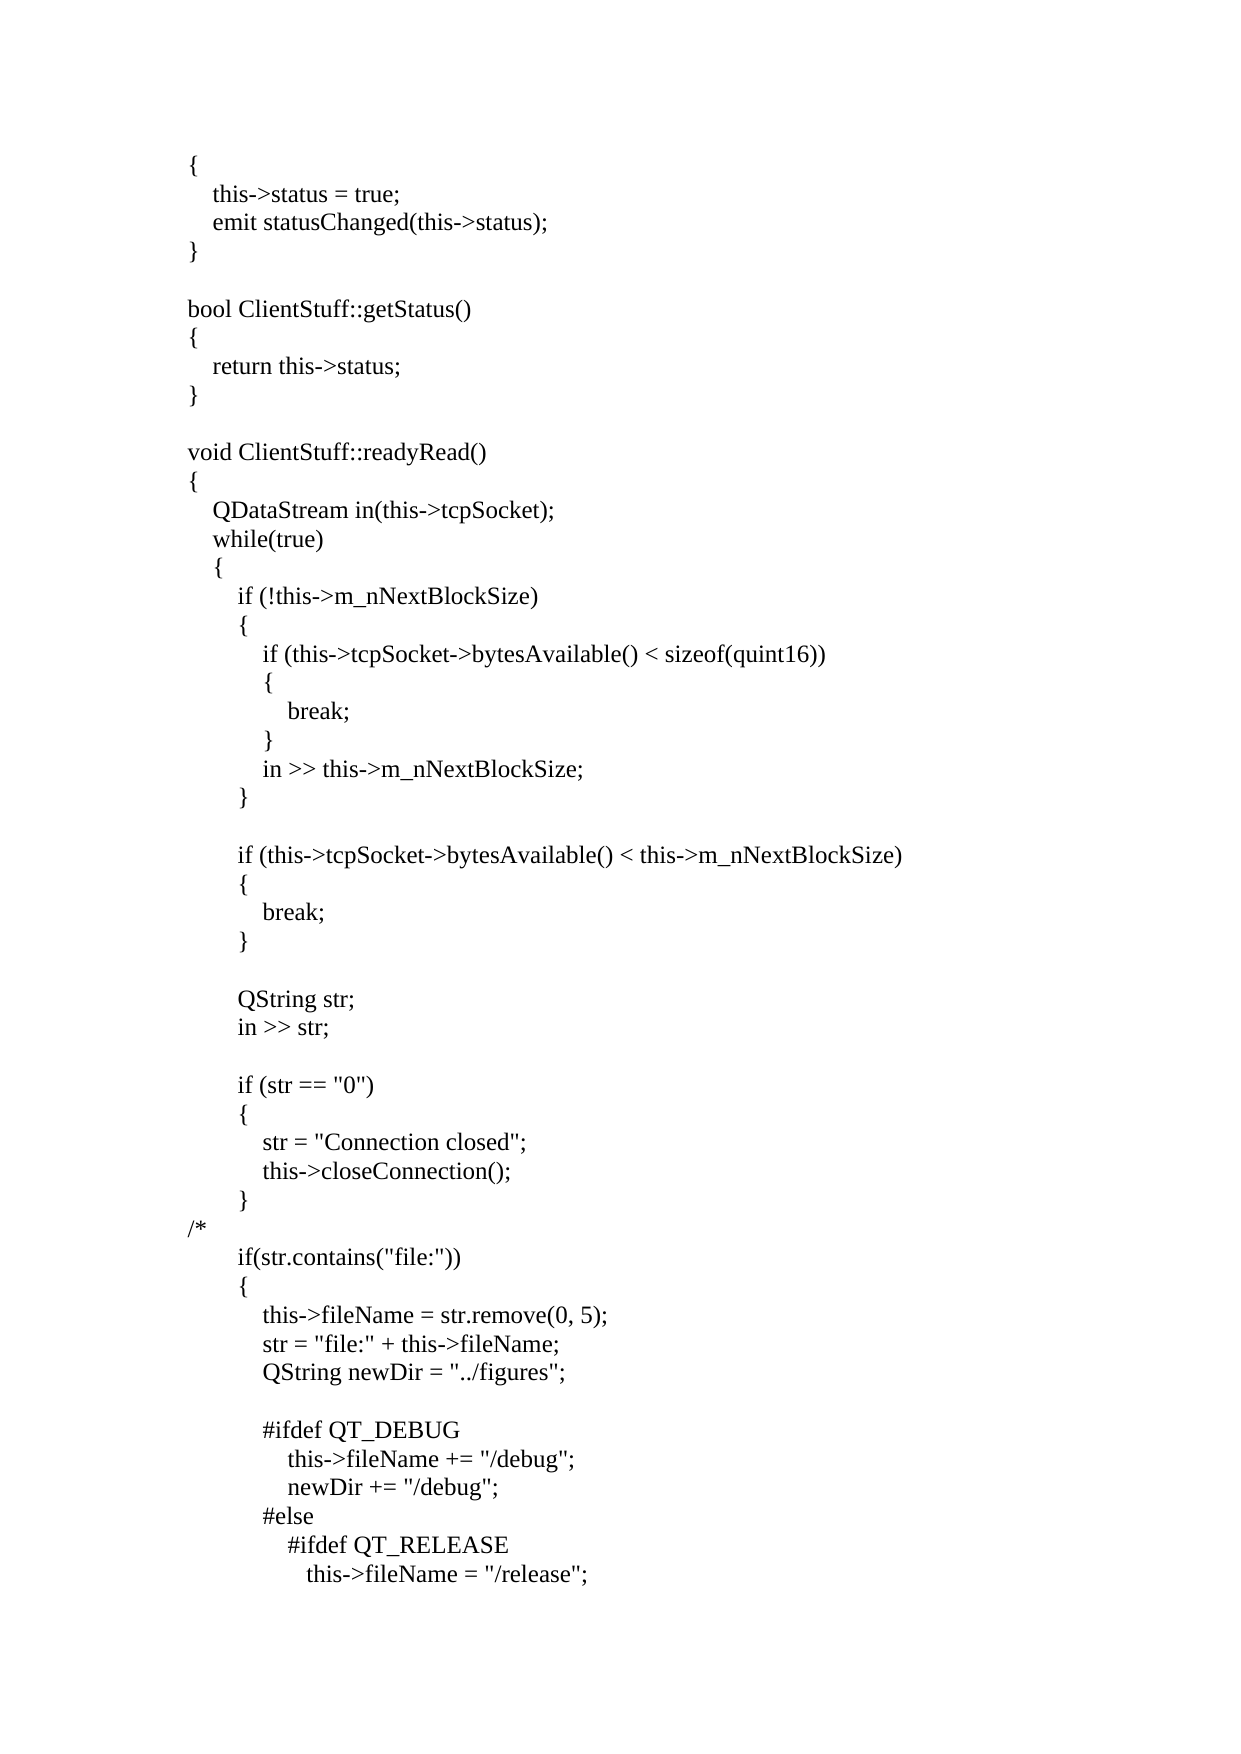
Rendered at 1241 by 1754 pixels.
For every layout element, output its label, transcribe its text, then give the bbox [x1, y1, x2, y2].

text this->closeConnection(); [187, 1156, 1053, 1185]
text { [187, 322, 1053, 351]
text } [187, 1185, 1053, 1214]
text if (this->tcpSocket->bytesAvailable() < this->m_nNextBlockSize) [187, 840, 1053, 869]
text emit statusChanged(this->status); [187, 207, 1053, 236]
text break; [187, 897, 1053, 926]
text bool ClientStuff::getStatus() [187, 294, 1053, 322]
text QString str; [187, 984, 1053, 1012]
text #else [187, 1501, 1053, 1530]
text QString newDir = "../figures"; [187, 1357, 1053, 1386]
text } [187, 725, 1053, 754]
text break; [187, 696, 1053, 725]
text str = "Connection closed"; [187, 1127, 1053, 1156]
text } [187, 236, 1053, 265]
text #ifdef QT_DEBUG [187, 1415, 1053, 1444]
text { [187, 1271, 1053, 1300]
text this->fileName = "/release"; [187, 1559, 1053, 1587]
text QDataStream in(this->tcpSocket); [187, 495, 1053, 524]
text void ClientStuff::readyRead() [187, 437, 1053, 466]
text { [187, 552, 1053, 581]
text { [187, 869, 1053, 897]
text if (this->tcpSocket->bytesAvailable() < sizeof(quint16)) [187, 639, 1053, 667]
text if (!this->m_nNextBlockSize) [187, 581, 1053, 610]
text } [187, 380, 1053, 409]
text } [187, 782, 1053, 811]
text str = "file:" + this->fileName; [187, 1329, 1053, 1357]
text { [187, 667, 1053, 696]
text this->status = true; [187, 179, 1053, 207]
text { [187, 610, 1053, 639]
text if(str.contains("file:")) [187, 1242, 1053, 1271]
text in >> this->m_nNextBlockSize; [187, 754, 1053, 782]
text this->fileName = str.remove(0, 5); [187, 1300, 1053, 1329]
text return this->status; [187, 351, 1053, 380]
text } [187, 926, 1053, 955]
text { [187, 1099, 1053, 1127]
text { [187, 466, 1053, 495]
text in >> str; [187, 1012, 1053, 1041]
text { [187, 150, 1053, 179]
text this->fileName += "/debug"; [187, 1444, 1053, 1472]
text /* [187, 1214, 1053, 1242]
text #ifdef QT_RELEASE [187, 1530, 1053, 1559]
text if (str == "0") [187, 1070, 1053, 1099]
text newDir += "/debug"; [187, 1472, 1053, 1501]
text while(true) [187, 524, 1053, 552]
